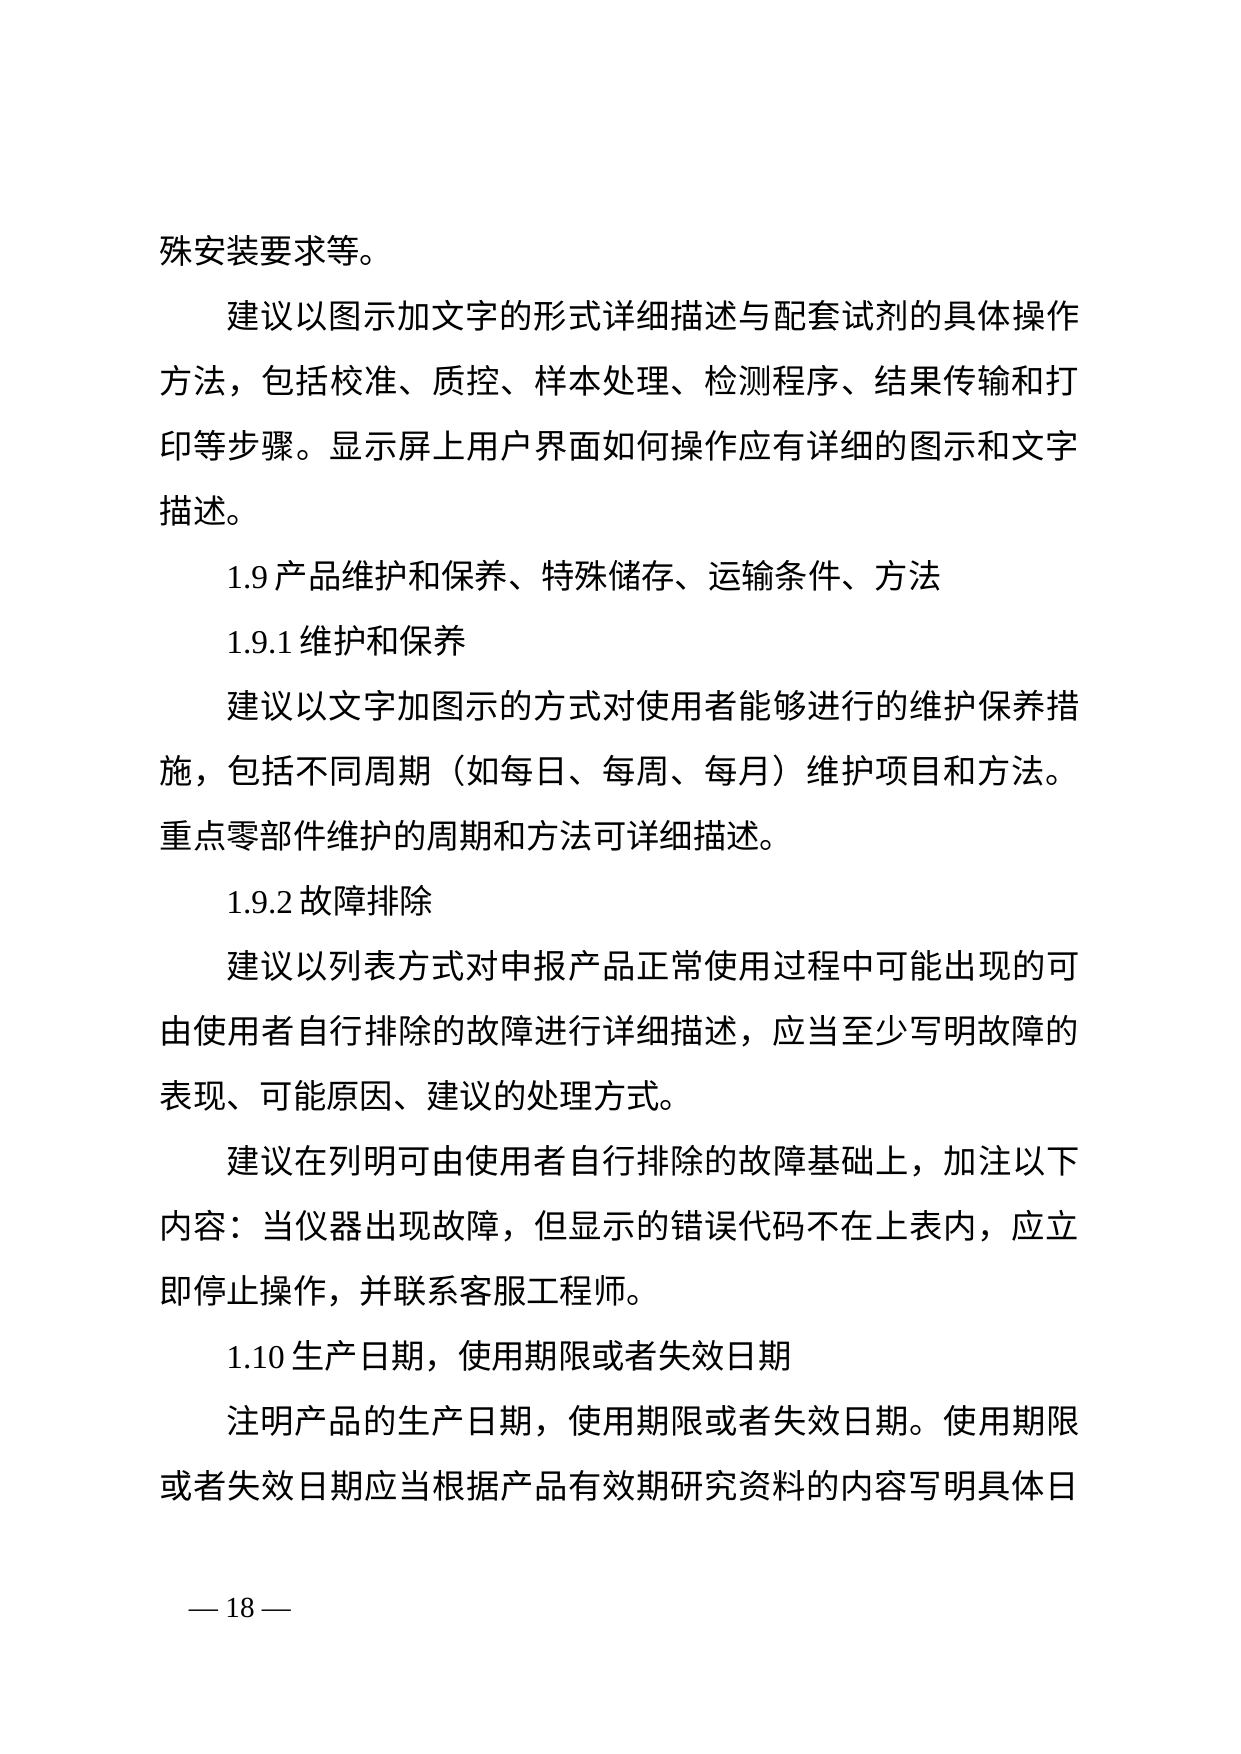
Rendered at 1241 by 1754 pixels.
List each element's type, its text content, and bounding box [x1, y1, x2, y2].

text 1.9产品维护和保养、特殊储存、运输条件、方法 [159, 542, 1081, 607]
text 1.9.1维护和保养 [159, 607, 1081, 672]
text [159, 1387, 1081, 1517]
text 建议在列明可由使用者自行排除的故障基础上，加注以下内容：当仪器出现故障，但显示的错误代码不在上表内，应立即停止操作，并联系客服工程师。 [159, 1127, 1081, 1322]
text 1.10生产日期，使用期限或者失效日期 [159, 1322, 1081, 1387]
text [159, 217, 1081, 282]
text 建议以文字加图示的方式对使用者能够进行的维护保养措施，包括不同周期（如每日、每周、每月）维护项目和方法。重点零部件维护的周期和方法可详细描述。 [159, 672, 1081, 867]
text 建议以列表方式对申报产品正常使用过程中可能出现的可由使用者自行排除的故障进行详细描述，应当至少写明故障的表现、可能原因、建议的处理方式。 [159, 932, 1081, 1127]
text 1.9.2故障排除 [159, 867, 1081, 932]
text 建议以图示加文字的形式详细描述与配套试剂的具体操作方法，包括校准、质控、样本处理、检测程序、结果传输和打印等步骤。显示屏上用户界面如何操作应有详细的图示和文字描述。 [159, 282, 1081, 542]
